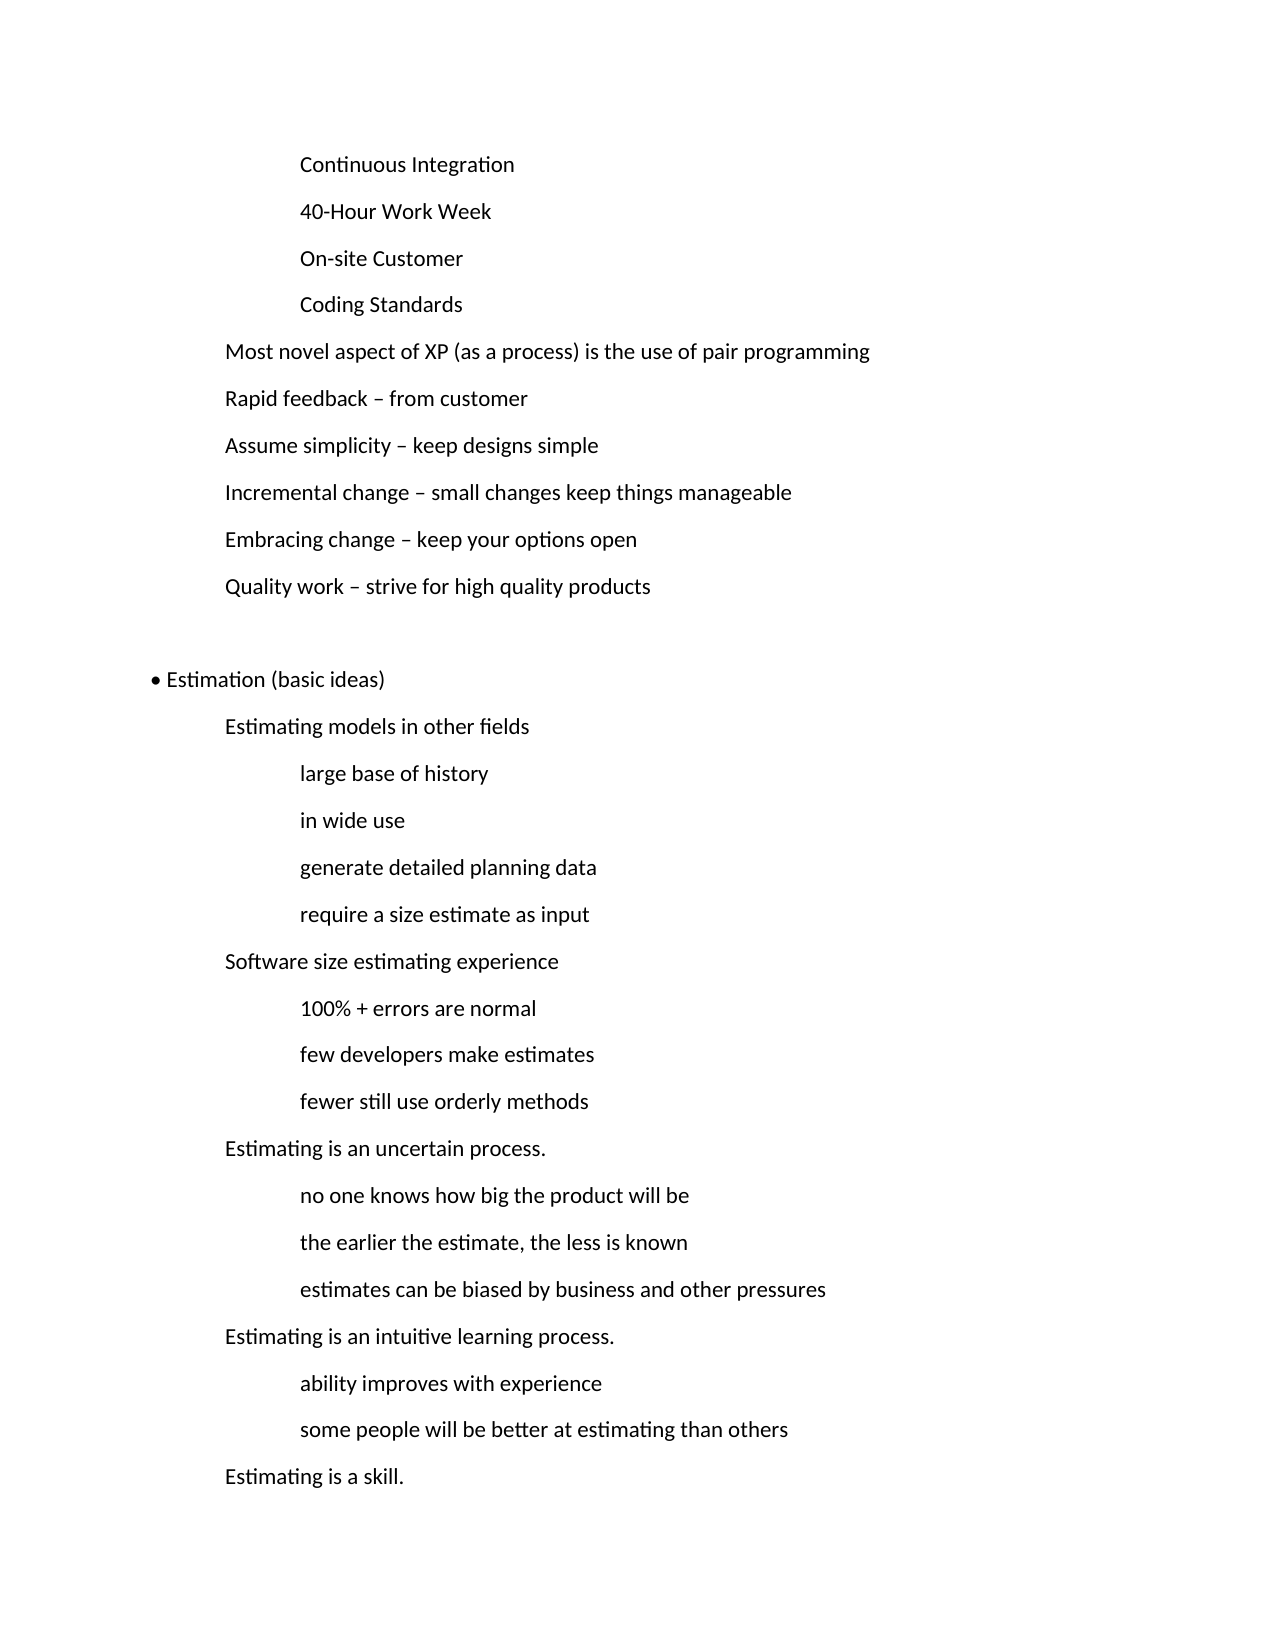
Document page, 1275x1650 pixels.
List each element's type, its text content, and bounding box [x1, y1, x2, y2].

text 100% + errors are normal [225, 994, 1125, 1022]
text Software size estimating experience [150, 947, 1125, 975]
text estimates can be biased by business and other pressures [225, 1275, 1125, 1303]
text • Estimation (basic ideas) [150, 666, 1125, 694]
text in wide use [225, 806, 1125, 834]
text ability improves with experience [225, 1369, 1125, 1397]
text Embracing change – keep your options open [150, 525, 1125, 553]
text require a size estimate as input [225, 900, 1125, 928]
text some people will be better at estimating than others [225, 1416, 1125, 1444]
text Estimating is an uncertain process. [150, 1134, 1125, 1162]
text large base of history [225, 759, 1125, 787]
text On-site Customer [225, 244, 1125, 272]
text Estimating is a skill. [150, 1462, 1125, 1491]
text generate detailed planning data [225, 853, 1125, 881]
text no one knows how big the product will be [225, 1181, 1125, 1209]
text few developers make estimates [225, 1041, 1125, 1069]
text Incremental change – small changes keep things manageable [150, 478, 1125, 506]
text the earlier the estimate, the less is known [225, 1228, 1125, 1256]
text Most novel aspect of XP (as a process) is the use of pair programming [150, 337, 1125, 366]
text Coding Standards [225, 291, 1125, 319]
text Estimating models in other fields [150, 712, 1125, 741]
text Assume simplicity – keep designs simple [150, 431, 1125, 459]
text fewer still use orderly methods [225, 1087, 1125, 1116]
text 40-Hour Work Week [225, 197, 1125, 225]
text Continuous Integration [225, 150, 1125, 178]
text Rapid feedback – from customer [150, 384, 1125, 412]
text Quality work – strive for high quality products [150, 572, 1125, 600]
text Estimating is an intuitive learning process. [225, 1322, 1125, 1350]
